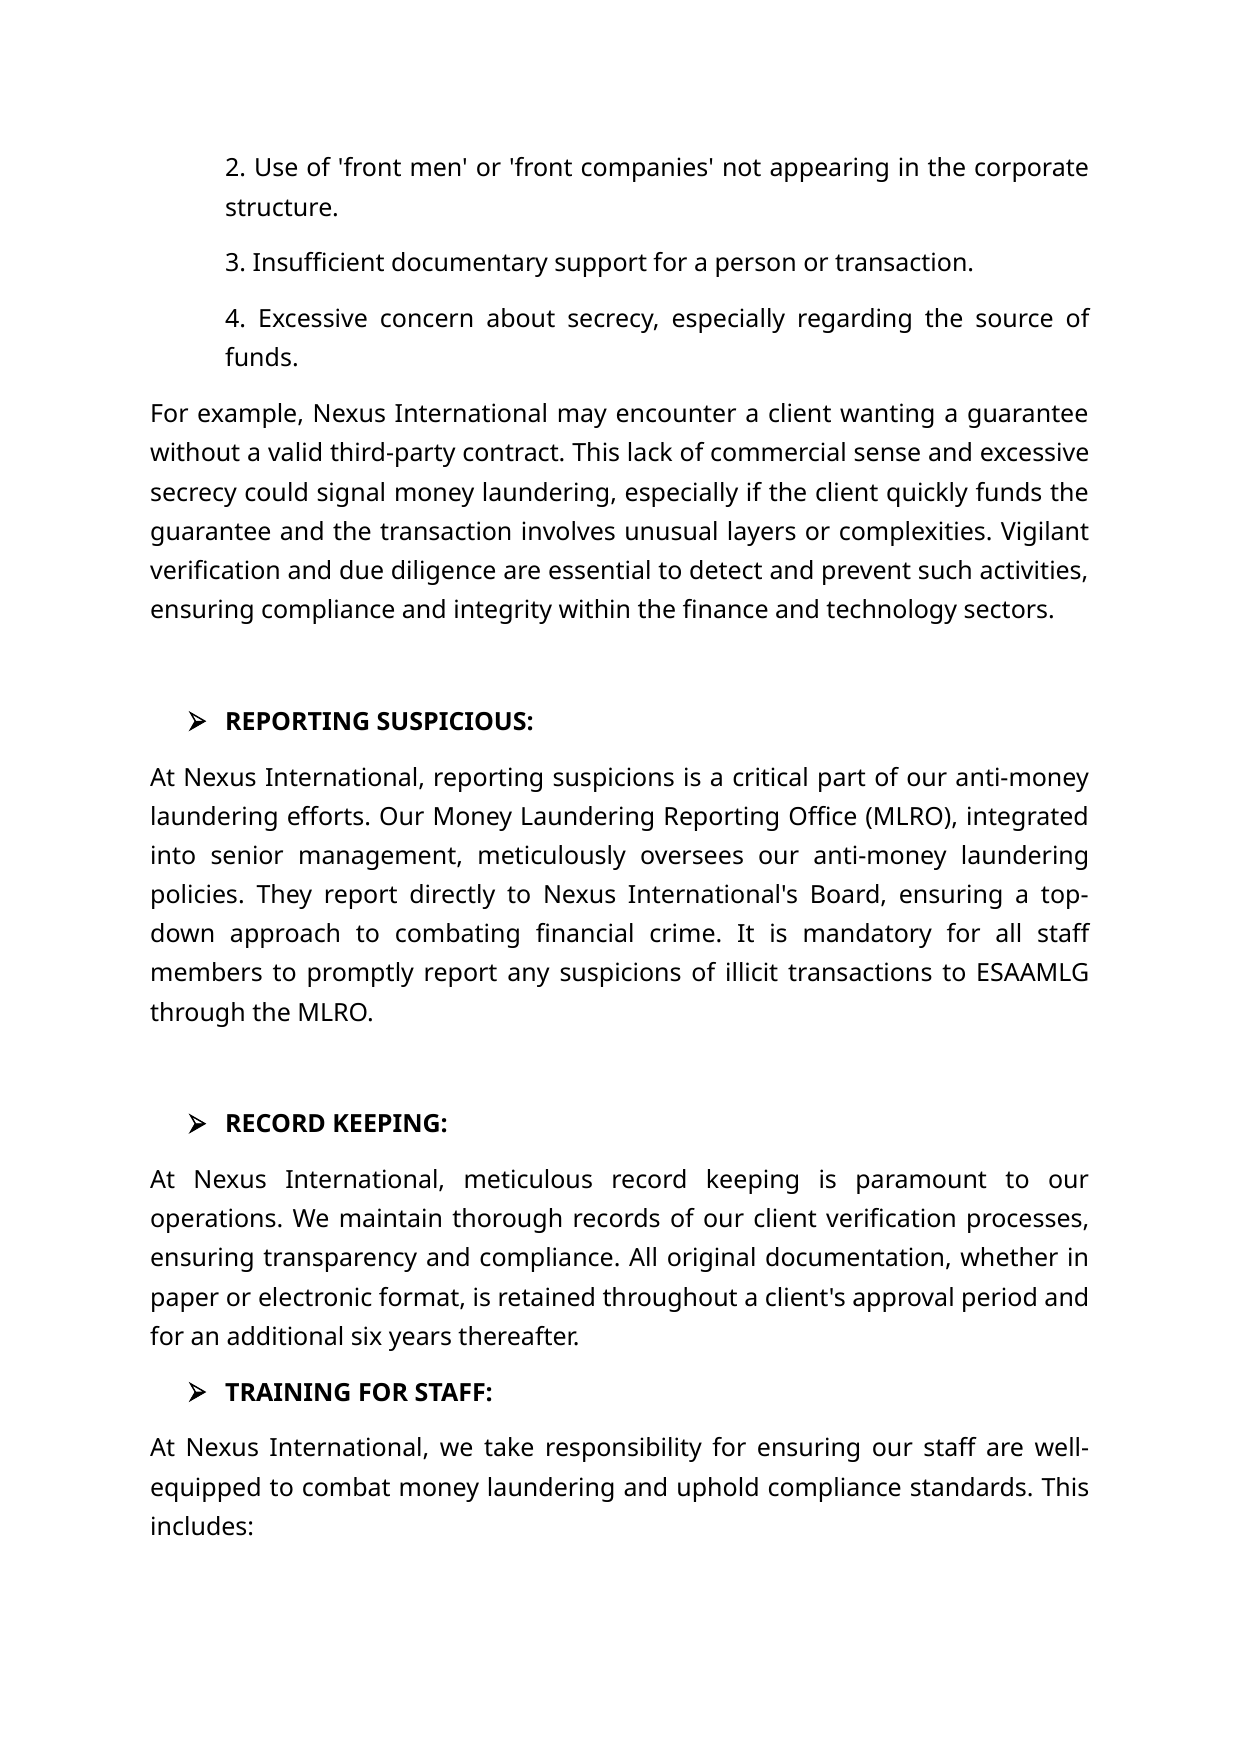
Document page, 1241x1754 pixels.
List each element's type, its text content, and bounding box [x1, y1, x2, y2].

text 4. Excessive concern about secrecy, especially regarding the source of funds. [225, 301, 1090, 374]
text At Nexus International, reporting suspicions is a critical part of our anti-money laundering efforts. Our Money Laundering Reporting Office (MLRO), integrated into senior management, meticulously oversees our anti-money laundering policies. They report directly to Nexus International's Board, ensuring a top-down approach to combating financial crime. It is mandatory for all staff members to promptly report any suspicions of illicit transactions to ESAAMLG through the MLRO. [150, 759, 1090, 1028]
text For example, Nexus International may encounter a client wanting a guarantee without a valid third-party contract. This lack of commercial sense and excessive secrecy could signal money laundering, especially if the client quickly funds the guarantee and the transaction involves unusual layers or complexities. Vigilant verification and due diligence are essential to detect and prevent such activities, ensuring compliance and integrity within the finance and technology sectors. [150, 396, 1090, 626]
list REPORTING SUSPICIOUS: [187, 703, 1090, 737]
list RECORD KEEPING: [187, 1106, 1090, 1140]
text 2. Use of 'front men' or 'front companies' not appearing in the corporate structure. [225, 150, 1090, 223]
text At Nexus International, meticulous record keeping is paramount to our operations. We maintain thorough records of our client verification processes, ensuring transparency and compliance. All original documentation, whether in paper or electronic format, is retained throughout a client's approval period and for an additional six years thereafter. [150, 1162, 1090, 1352]
list TRAINING FOR STAFF: [187, 1374, 1090, 1408]
text At Nexus International, we take responsibility for ensuring our staff are well-equipped to combat money laundering and uphold compliance standards. This includes: [150, 1430, 1090, 1542]
text 3. Insufficient documentary support for a person or transaction. [225, 245, 1090, 279]
